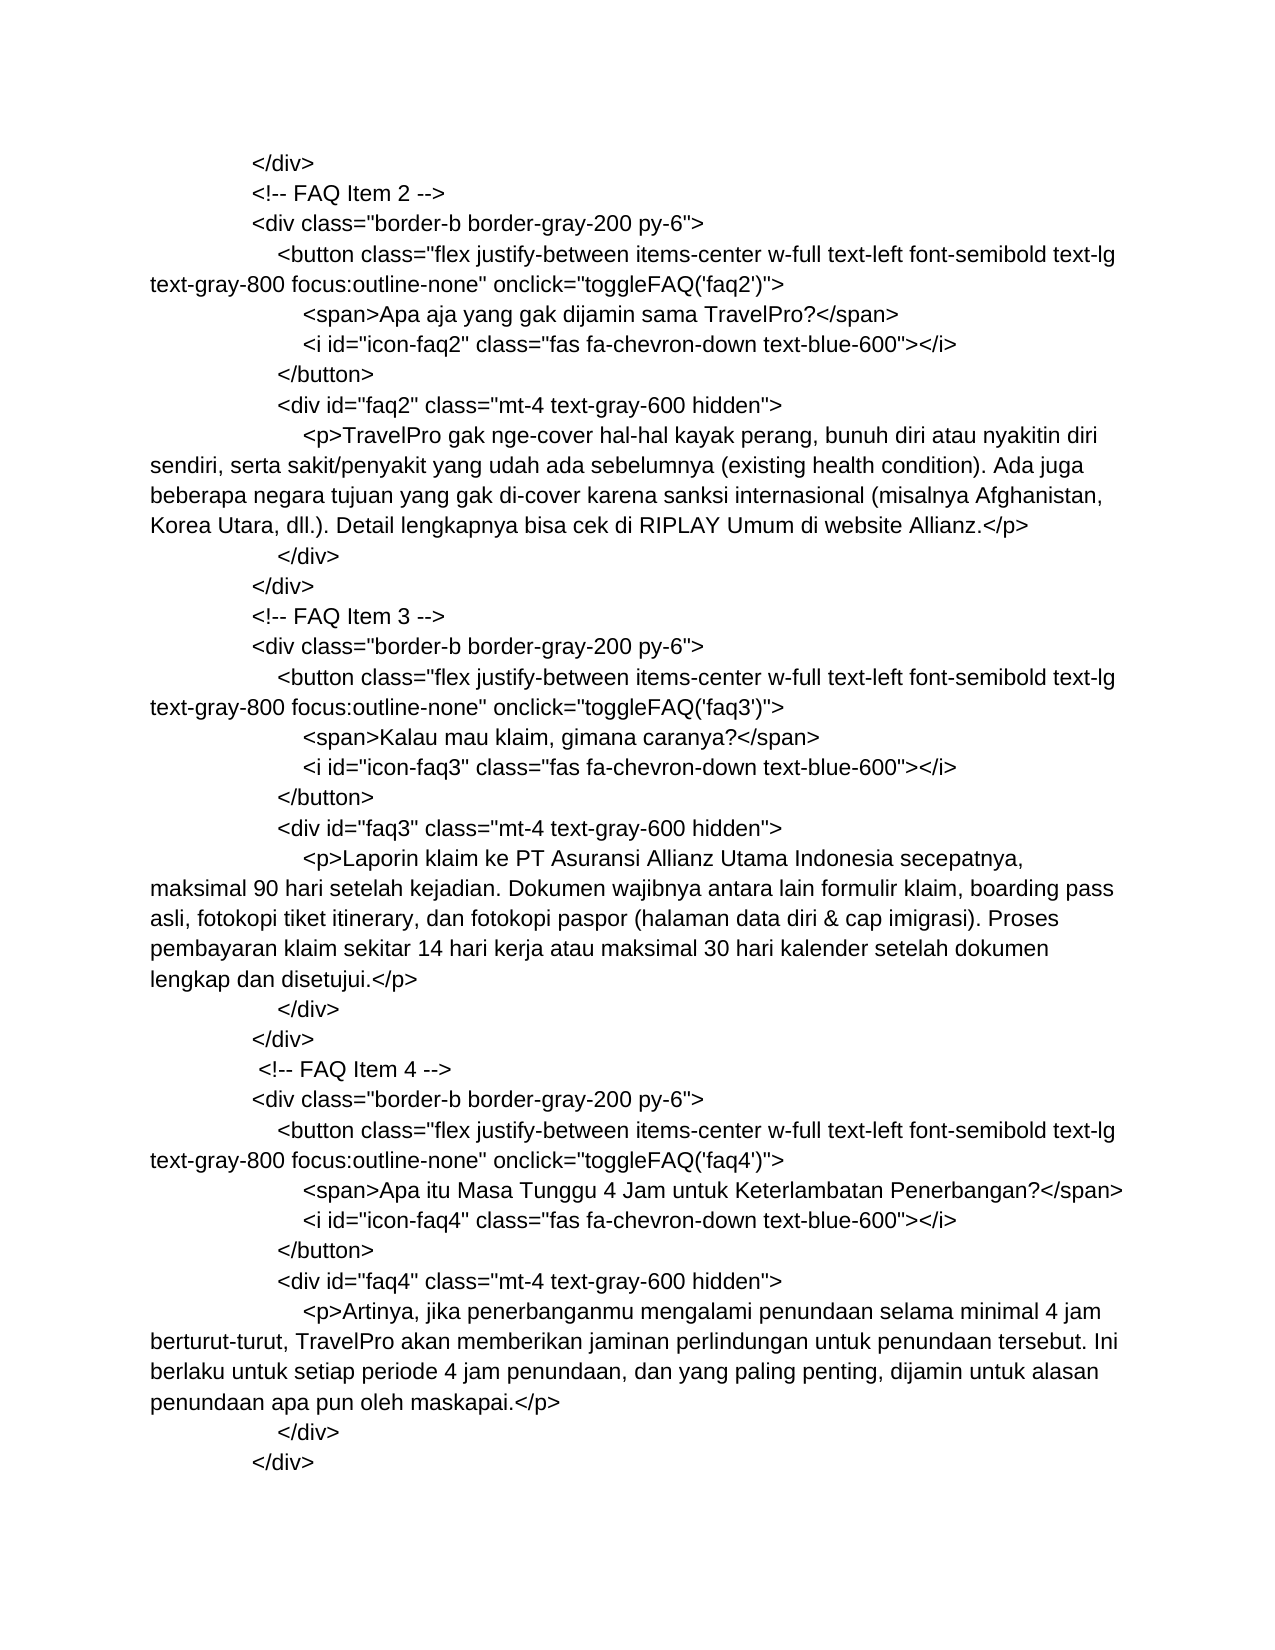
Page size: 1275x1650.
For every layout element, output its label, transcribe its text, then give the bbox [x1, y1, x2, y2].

text <i id="icon-faq3" class="fas fa-chevron-down text-blue-600"></i> [150, 754, 1125, 781]
text </div> [150, 1026, 1125, 1052]
text </div> [150, 150, 1125, 176]
text <!-- FAQ Item 3 --> [150, 603, 1125, 629]
text <p>Artinya, jika penerbanganmu mengalami penundaan selama minimal 4 jam berturut-turut, TravelPro akan memberikan jaminan perlindungan untuk penundaan tersebut. Ini berlaku untuk setiap periode 4 jam penundaan, dan yang paling penting, dijamin untuk alasan penundaan apa pun oleh maskapai.</p> [150, 1298, 1125, 1415]
text </button> [150, 361, 1125, 388]
text </div> [150, 1419, 1125, 1445]
text <button class="flex justify-between items-center w-full text-left font-semibold text-lg text-gray-800 focus:outline-none" onclick="toggleFAQ('faq2')"> [150, 241, 1125, 297]
text <span>Kalau mau klaim, gimana caranya?</span> [150, 724, 1125, 750]
text </div> [150, 1449, 1125, 1475]
text <div class="border-b border-gray-200 py-6"> [150, 210, 1125, 237]
text <div class="border-b border-gray-200 py-6"> [150, 633, 1125, 660]
text <div id="faq4" class="mt-4 text-gray-600 hidden"> [150, 1268, 1125, 1294]
text <span>Apa itu Masa Tunggu 4 Jam untuk Keterlambatan Penerbangan?</span> [150, 1177, 1125, 1203]
text </div> [150, 573, 1125, 599]
text <span>Apa aja yang gak dijamin sama TravelPro?</span> [150, 301, 1125, 327]
text <p>Laporin klaim ke PT Asuransi Allianz Utama Indonesia secepatnya, maksimal 90 hari setelah kejadian. Dokumen wajibnya antara lain formulir klaim, boarding pass asli, fotokopi tiket itinerary, dan fotokopi paspor (halaman data diri & cap imigrasi). Proses pembayaran klaim sekitar 14 hari kerja atau maksimal 30 hari kalender setelah dokumen lengkap dan disetujui.</p> [150, 845, 1125, 992]
text <button class="flex justify-between items-center w-full text-left font-semibold text-lg text-gray-800 focus:outline-none" onclick="toggleFAQ('faq4')"> [150, 1117, 1125, 1173]
text <i id="icon-faq4" class="fas fa-chevron-down text-blue-600"></i> [150, 1207, 1125, 1234]
text <div id="faq3" class="mt-4 text-gray-600 hidden"> [150, 814, 1125, 841]
text <p>TravelPro gak nge-cover hal-hal kayak perang, bunuh diri atau nyakitin diri sendiri, serta sakit/penyakit yang udah ada sebelumnya (existing health condition). Ada juga beberapa negara tujuan yang gak di-cover karena sanksi internasional (misalnya Afghanistan, Korea Utara, dll.). Detail lengkapnya bisa cek di RIPLAY Umum di website Allianz.</p> [150, 422, 1125, 539]
text <i id="icon-faq2" class="fas fa-chevron-down text-blue-600"></i> [150, 331, 1125, 358]
text </div> [150, 543, 1125, 569]
text <div class="border-b border-gray-200 py-6"> [150, 1086, 1125, 1113]
text </button> [150, 1237, 1125, 1264]
text <!-- FAQ Item 4 --> [150, 1056, 1125, 1083]
text <div id="faq2" class="mt-4 text-gray-600 hidden"> [150, 392, 1125, 418]
text <button class="flex justify-between items-center w-full text-left font-semibold text-lg text-gray-800 focus:outline-none" onclick="toggleFAQ('faq3')"> [150, 663, 1125, 720]
text </button> [150, 784, 1125, 811]
text </div> [150, 996, 1125, 1022]
text <!-- FAQ Item 2 --> [150, 180, 1125, 207]
